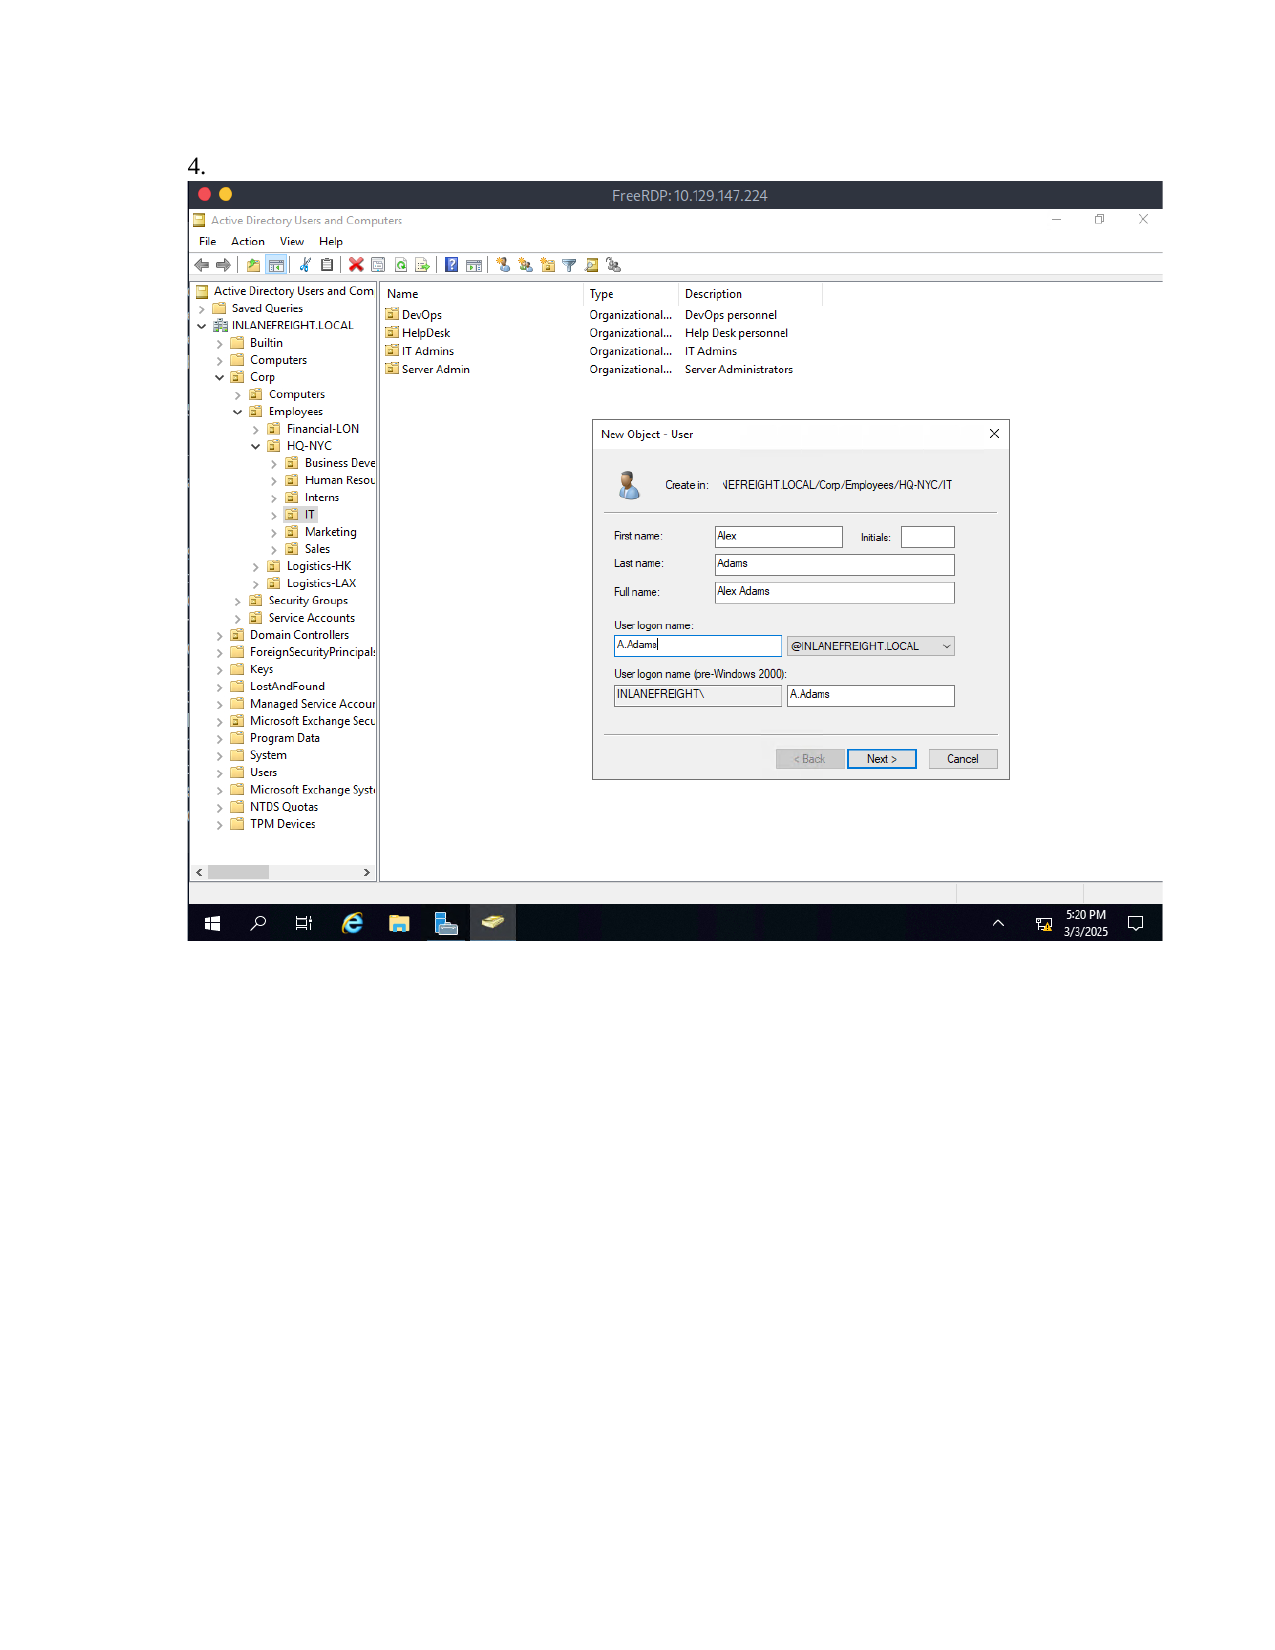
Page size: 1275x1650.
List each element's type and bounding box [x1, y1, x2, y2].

picture [187, 181, 1163, 941]
